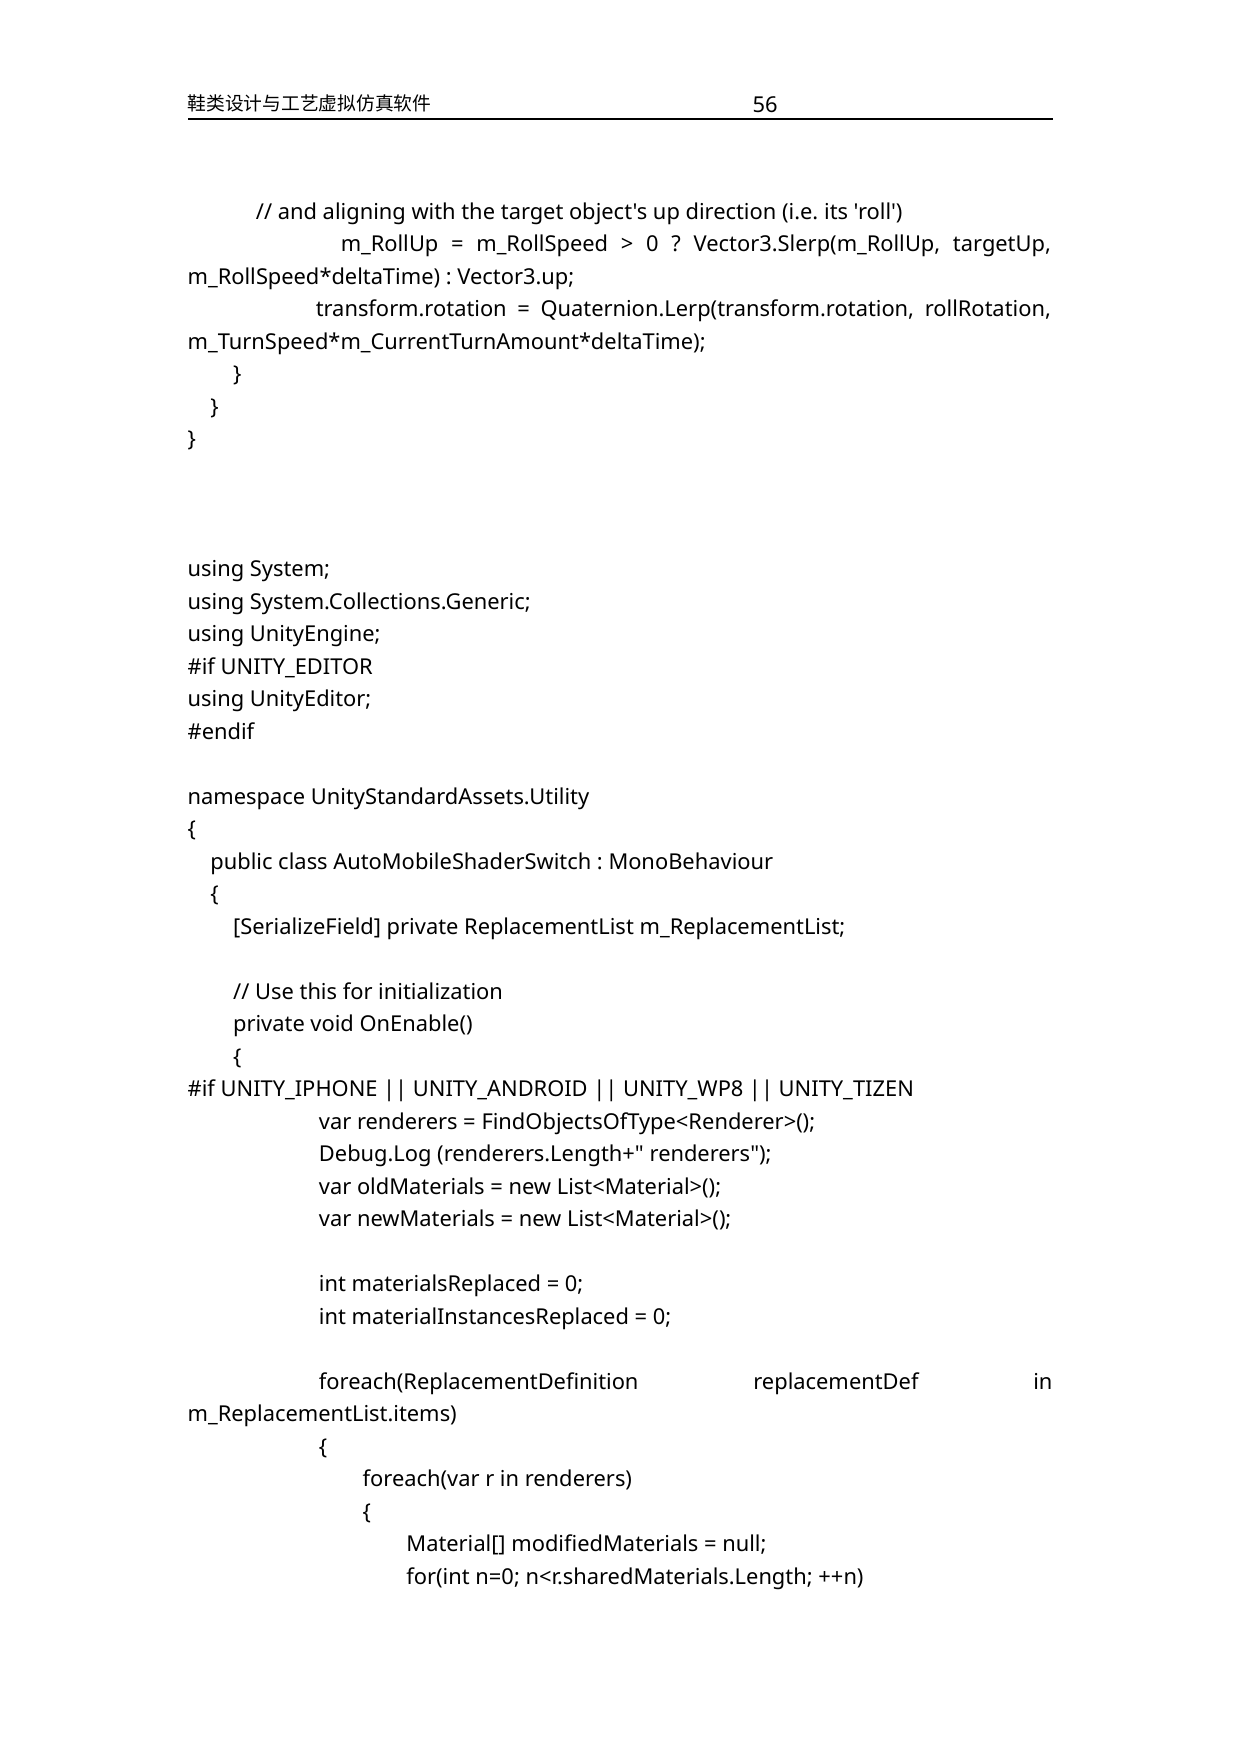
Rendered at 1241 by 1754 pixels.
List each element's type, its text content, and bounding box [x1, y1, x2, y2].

text var renderers = FindObjectsOfType<Renderer>(); [187, 1104, 1053, 1137]
text // and aligning with the target object's up direction (i.e. its 'roll') [187, 194, 1053, 227]
text Material[] modifiedMaterials = null; [187, 1527, 1053, 1559]
text } [187, 357, 1053, 389]
text #endif [187, 714, 1053, 747]
text Debug.Log (renderers.Length+" renderers"); [187, 1137, 1053, 1169]
text // Use this for initialization [187, 974, 1053, 1007]
text #if UNITY_EDITOR [187, 649, 1053, 682]
text foreach(var r in renderers) [187, 1462, 1053, 1494]
text { [187, 1429, 1053, 1462]
text transform.rotation = Quaternion.Lerp(transform.rotation, rollRotation, m_TurnSpeed*m_CurrentTurnAmount*deltaTime); [187, 292, 1053, 357]
text { [187, 812, 1053, 844]
text public class AutoMobileShaderSwitch : MonoBehaviour [187, 844, 1053, 877]
text } [187, 422, 1053, 454]
text using UnityEngine; [187, 617, 1053, 649]
text for(int n=0; n<r.sharedMaterials.Length; ++n) [187, 1559, 1053, 1592]
text using System; [187, 552, 1053, 584]
text foreach(ReplacementDefinition replacementDef in m_ReplacementList.items) [187, 1364, 1053, 1429]
text int materialsReplaced = 0; [187, 1267, 1053, 1299]
text namespace UnityStandardAssets.Utility [187, 779, 1053, 812]
text { [187, 1494, 1053, 1527]
text var newMaterials = new List<Material>(); [187, 1202, 1053, 1234]
text var oldMaterials = new List<Material>(); [187, 1169, 1053, 1202]
text { [187, 1039, 1053, 1072]
text { [187, 877, 1053, 909]
text #if UNITY_IPHONE || UNITY_ANDROID || UNITY_WP8 || UNITY_TIZEN [187, 1072, 1053, 1104]
text m_RollUp = m_RollSpeed > 0 ? Vector3.Slerp(m_RollUp, targetUp, m_RollSpeed*deltaTime) : Vector3.up; [187, 227, 1053, 292]
text using UnityEditor; [187, 682, 1053, 714]
text private void OnEnable() [187, 1007, 1053, 1039]
text [SerializeField] private ReplacementList m_ReplacementList; [187, 909, 1053, 942]
text using System.Collections.Generic; [187, 584, 1053, 617]
text } [187, 389, 1053, 422]
text int materialInstancesReplaced = 0; [187, 1299, 1053, 1332]
